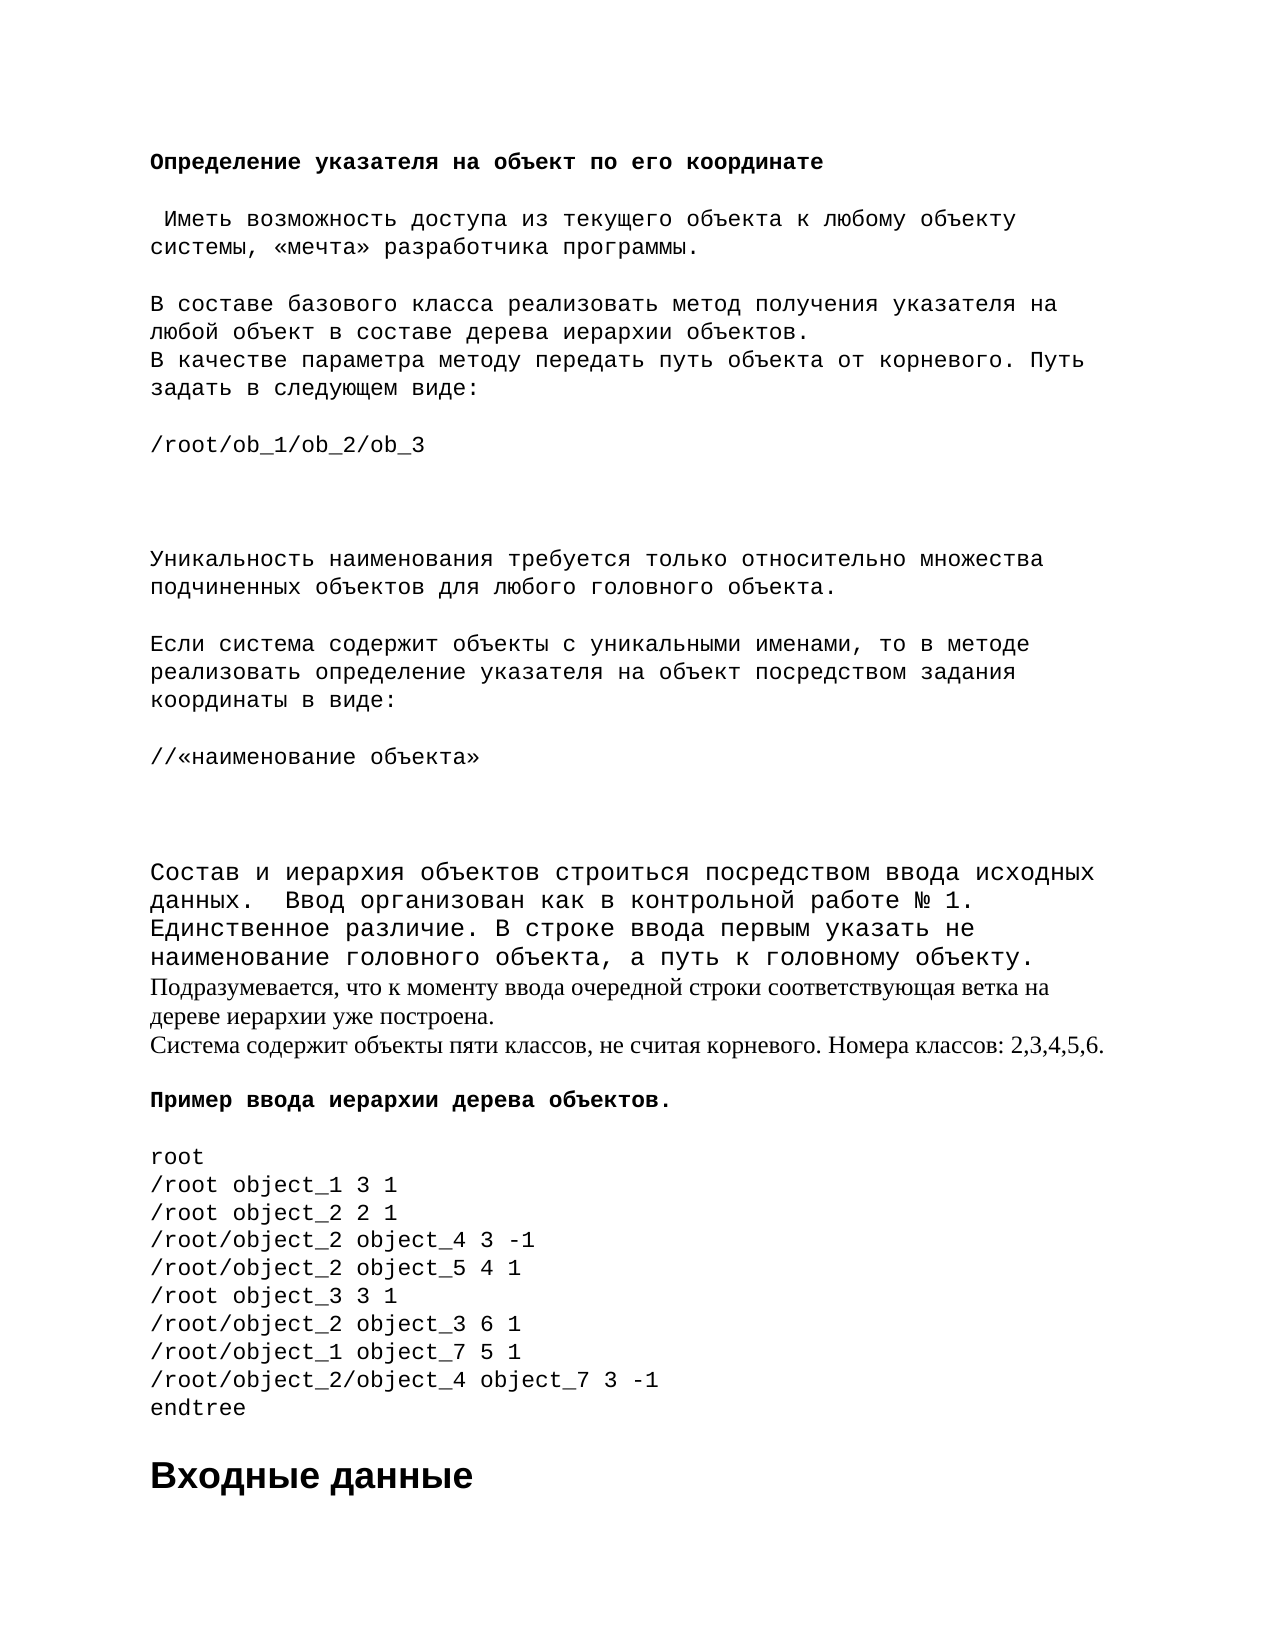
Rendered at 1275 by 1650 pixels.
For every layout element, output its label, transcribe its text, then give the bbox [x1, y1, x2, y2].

text Уникальность наименования требуется только относительно множества подчиненных объектов для любого головного объекта. [150, 547, 1125, 601]
text Определение указателя на объект по его координате [150, 150, 1125, 176]
text Иметь возможность доступа из текущего объекта к любому объекту системы, «мечта» разработчика программы. [150, 207, 1125, 261]
text //«наименование объекта» [150, 745, 1125, 771]
subtitle Входные данные [150, 1453, 1125, 1496]
text Состав и иерархия объектов строиться посредством ввода исходных данных. Ввод организован как в контрольной работе № 1. Единственное различие. В строке ввода первым указать не наименование головного объекта, а путь к головному объекту. Подразумевается, что к моменту ввода очередной строки соответствующая ветка на дереве иерархии уже построена. Система содержит объекты пяти классов, не считая корневого. Номера классов: 2,3,4,5,6. [150, 859, 1125, 1059]
text root /root object_1 3 1 /root object_2 2 1 /root/object_2 object_4 3 -1 /root/object_2 object_5 4 1 /root object_3 3 1 /root/object_2 object_3 6 1 /root/object_1 object_7 5 1 /root/object_2/object_4 object_7 3 -1 endtree [150, 1145, 1125, 1422]
text Пример ввода иерархии дерева объектов. [150, 1088, 1125, 1114]
text В составе базового класса реализовать метод получения указателя на любой объект в составе дерева иерархии объектов. В качестве параметра методу передать путь объекта от корневого. Путь задать в следующем виде: [150, 292, 1125, 402]
text Если система содержит объекты с уникальными именами, то в методе реализовать определение указателя на объект посредством задания координаты в виде: [150, 632, 1125, 714]
text /root/ob_1/ob_2/ob_3 [150, 433, 1125, 459]
